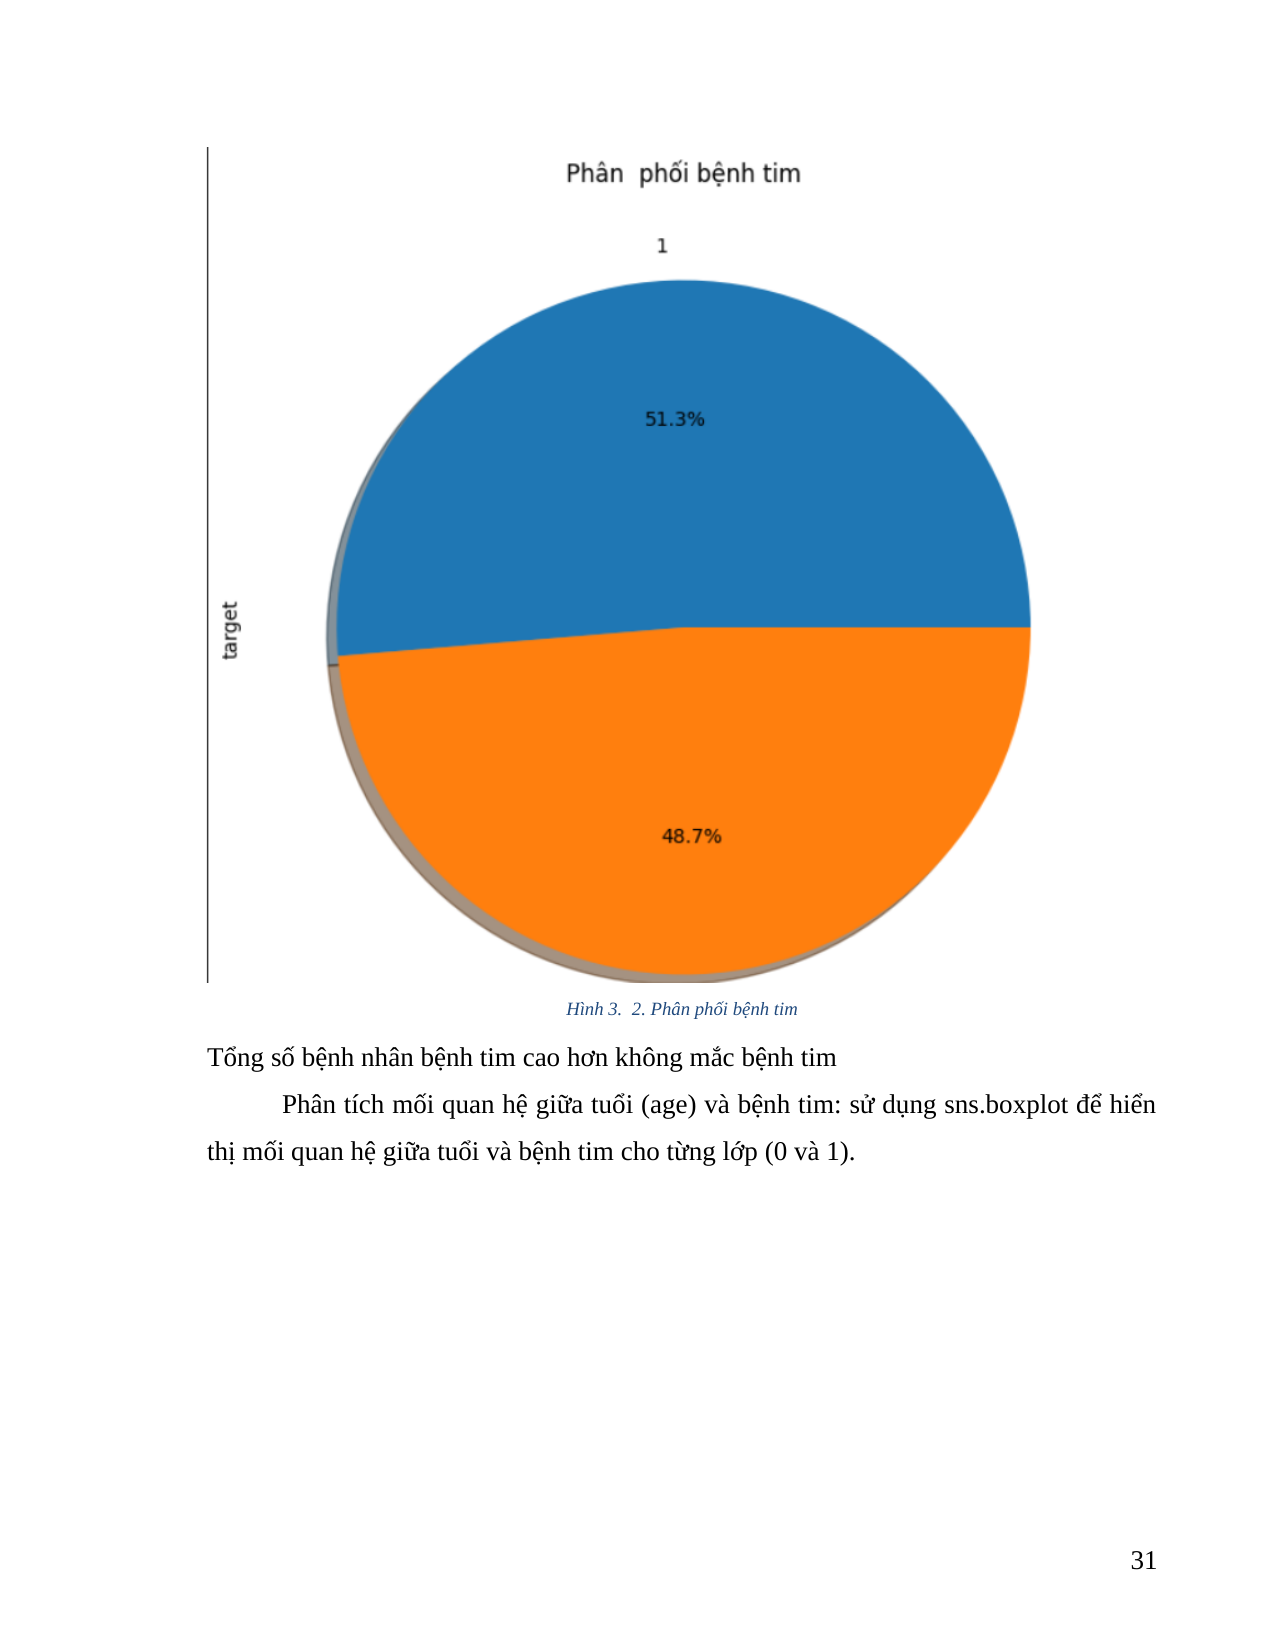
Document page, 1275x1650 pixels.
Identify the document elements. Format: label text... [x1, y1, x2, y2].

text Tổng số bệnh nhân bệnh tim cao hơn không mắc bệnh tim [207, 1041, 1157, 1072]
picture [206, 147, 1127, 983]
text Hình 3. 2. Phân phối bệnh tim [207, 998, 1157, 1020]
text Phân tích mối quan hệ giữa tuổi (age) và bệnh tim: sử dụng sns.boxplot để hiển thị mối quan hệ giữa tuổi và bệnh tim cho từng lớp (0 và 1). [207, 1088, 1157, 1166]
